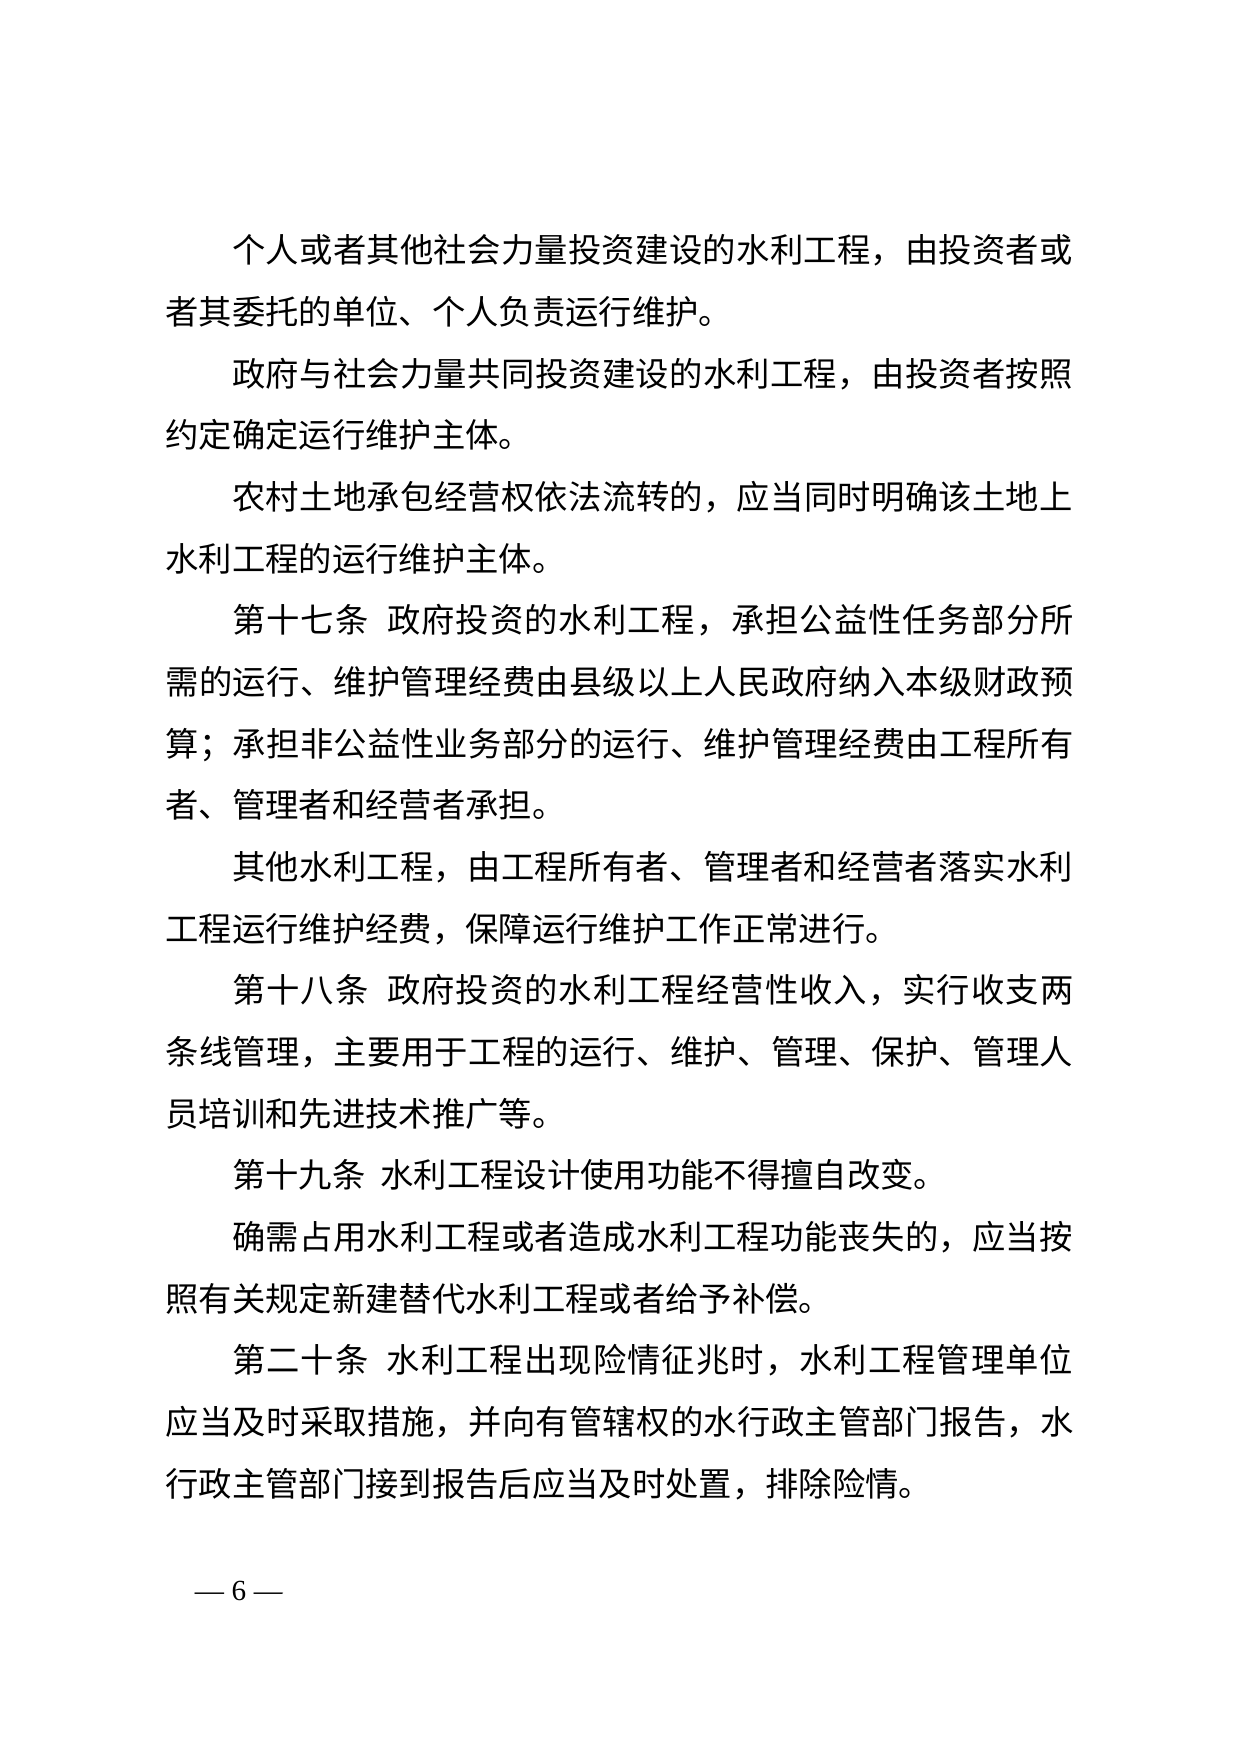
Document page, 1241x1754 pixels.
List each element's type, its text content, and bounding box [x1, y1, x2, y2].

text 确需占用水利工程或者造成水利工程功能丧失的，应当按照有关规定新建替代水利工程或者给予补偿。 [165, 1200, 1075, 1324]
text 第二十条 水利工程出现险情征兆时，水利工程管理单位应当及时采取措施，并向有管辖权的水行政主管部门报告，水行政主管部门接到报告后应当及时处置，排除险情。 [165, 1324, 1075, 1509]
text 个人或者其他社会力量投资建设的水利工程，由投资者或者其委托的单位、个人负责运行维护。 [165, 214, 1075, 337]
text 政府与社会力量共同投资建设的水利工程，由投资者按照约定确定运行维护主体。 [165, 337, 1075, 460]
text 第十八条 政府投资的水利工程经营性收入，实行收支两条线管理，主要用于工程的运行、维护、管理、保护、管理人员培训和先进技术推广等。 [165, 954, 1075, 1139]
text 其他水利工程，由工程所有者、管理者和经营者落实水利工程运行维护经费，保障运行维护工作正常进行。 [165, 830, 1075, 954]
text 第十七条 政府投资的水利工程，承担公益性任务部分所需的运行、维护管理经费由县级以上人民政府纳入本级财政预算；承担非公益性业务部分的运行、维护管理经费由工程所有者、管理者和经营者承担。 [165, 584, 1075, 830]
text 第十九条 水利工程设计使用功能不得擅自改变。 [165, 1139, 1075, 1200]
text 农村土地承包经营权依法流转的，应当同时明确该土地上水利工程的运行维护主体。 [165, 460, 1075, 584]
